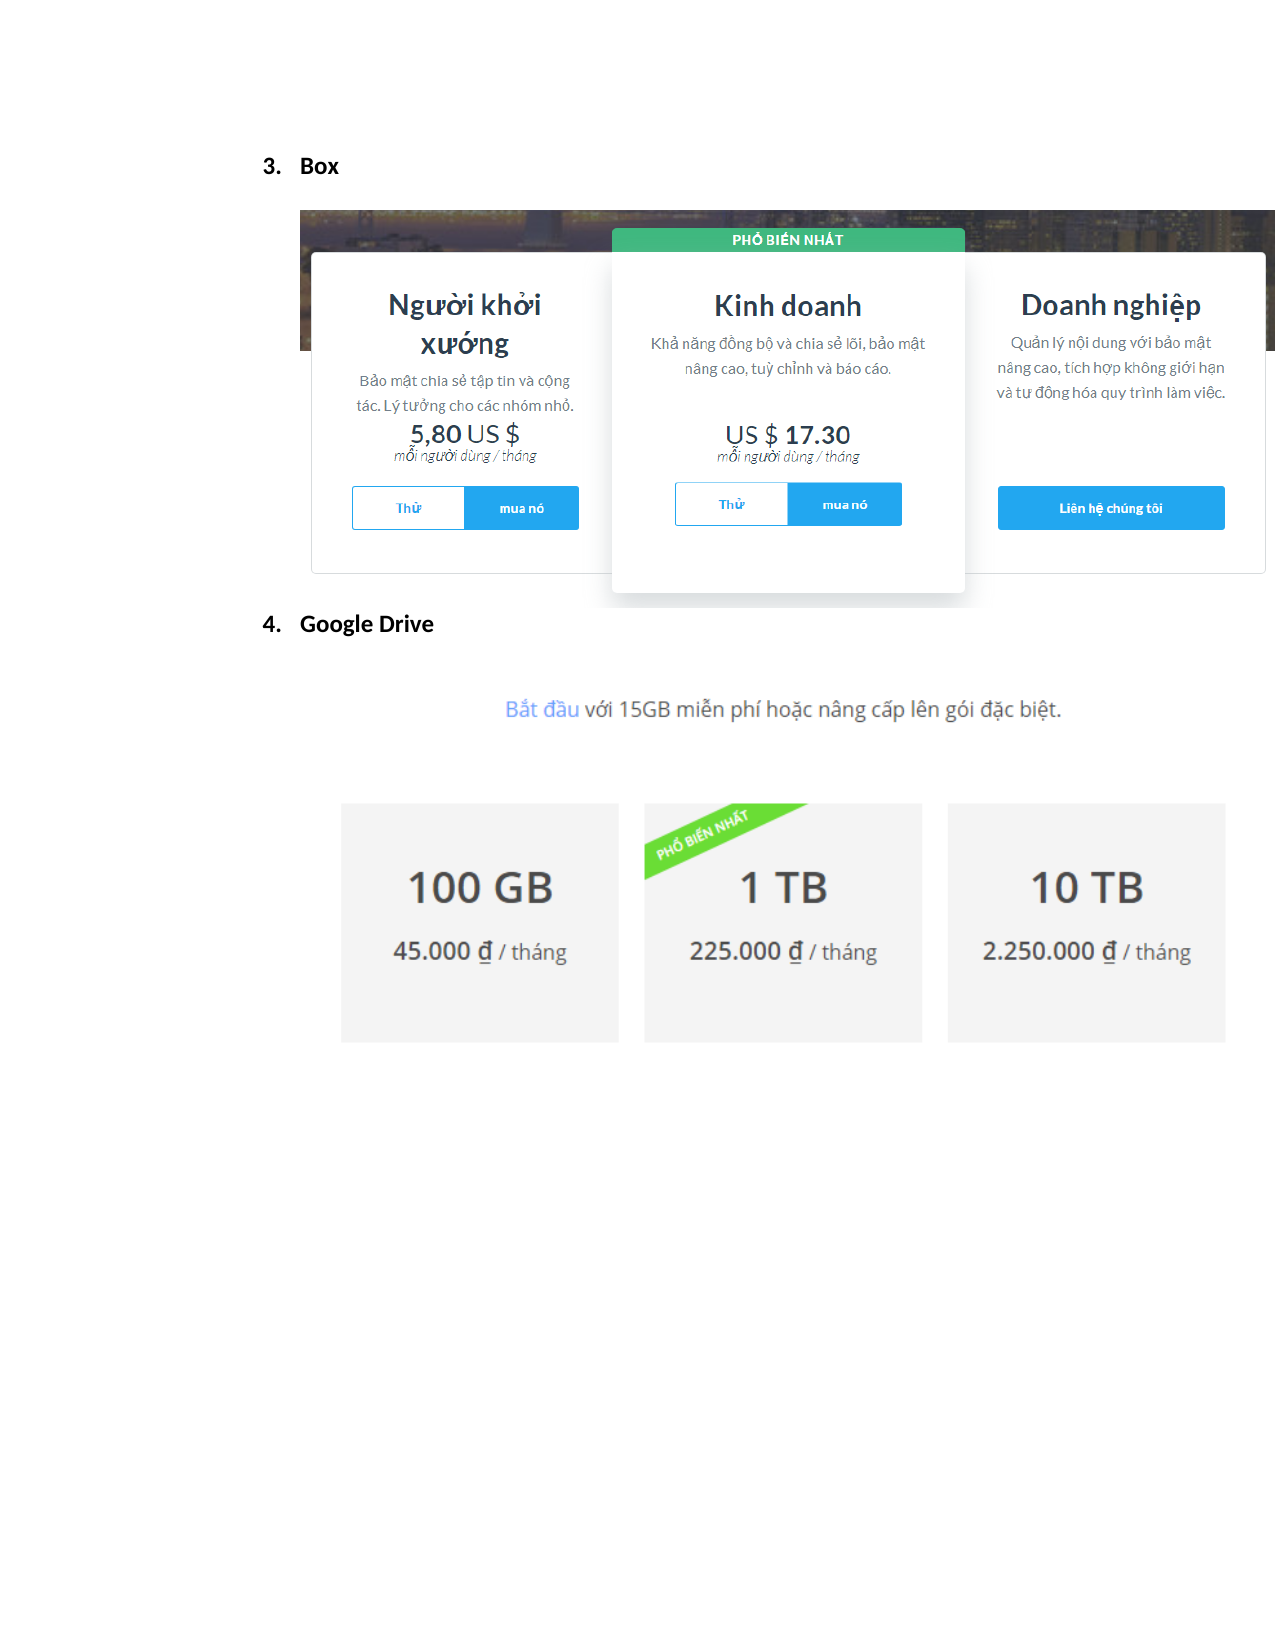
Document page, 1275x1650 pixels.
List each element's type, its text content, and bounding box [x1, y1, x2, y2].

list Box [262, 150, 1125, 181]
list Google Drive [262, 608, 1125, 638]
picture [300, 668, 1275, 1093]
picture [300, 210, 1275, 608]
